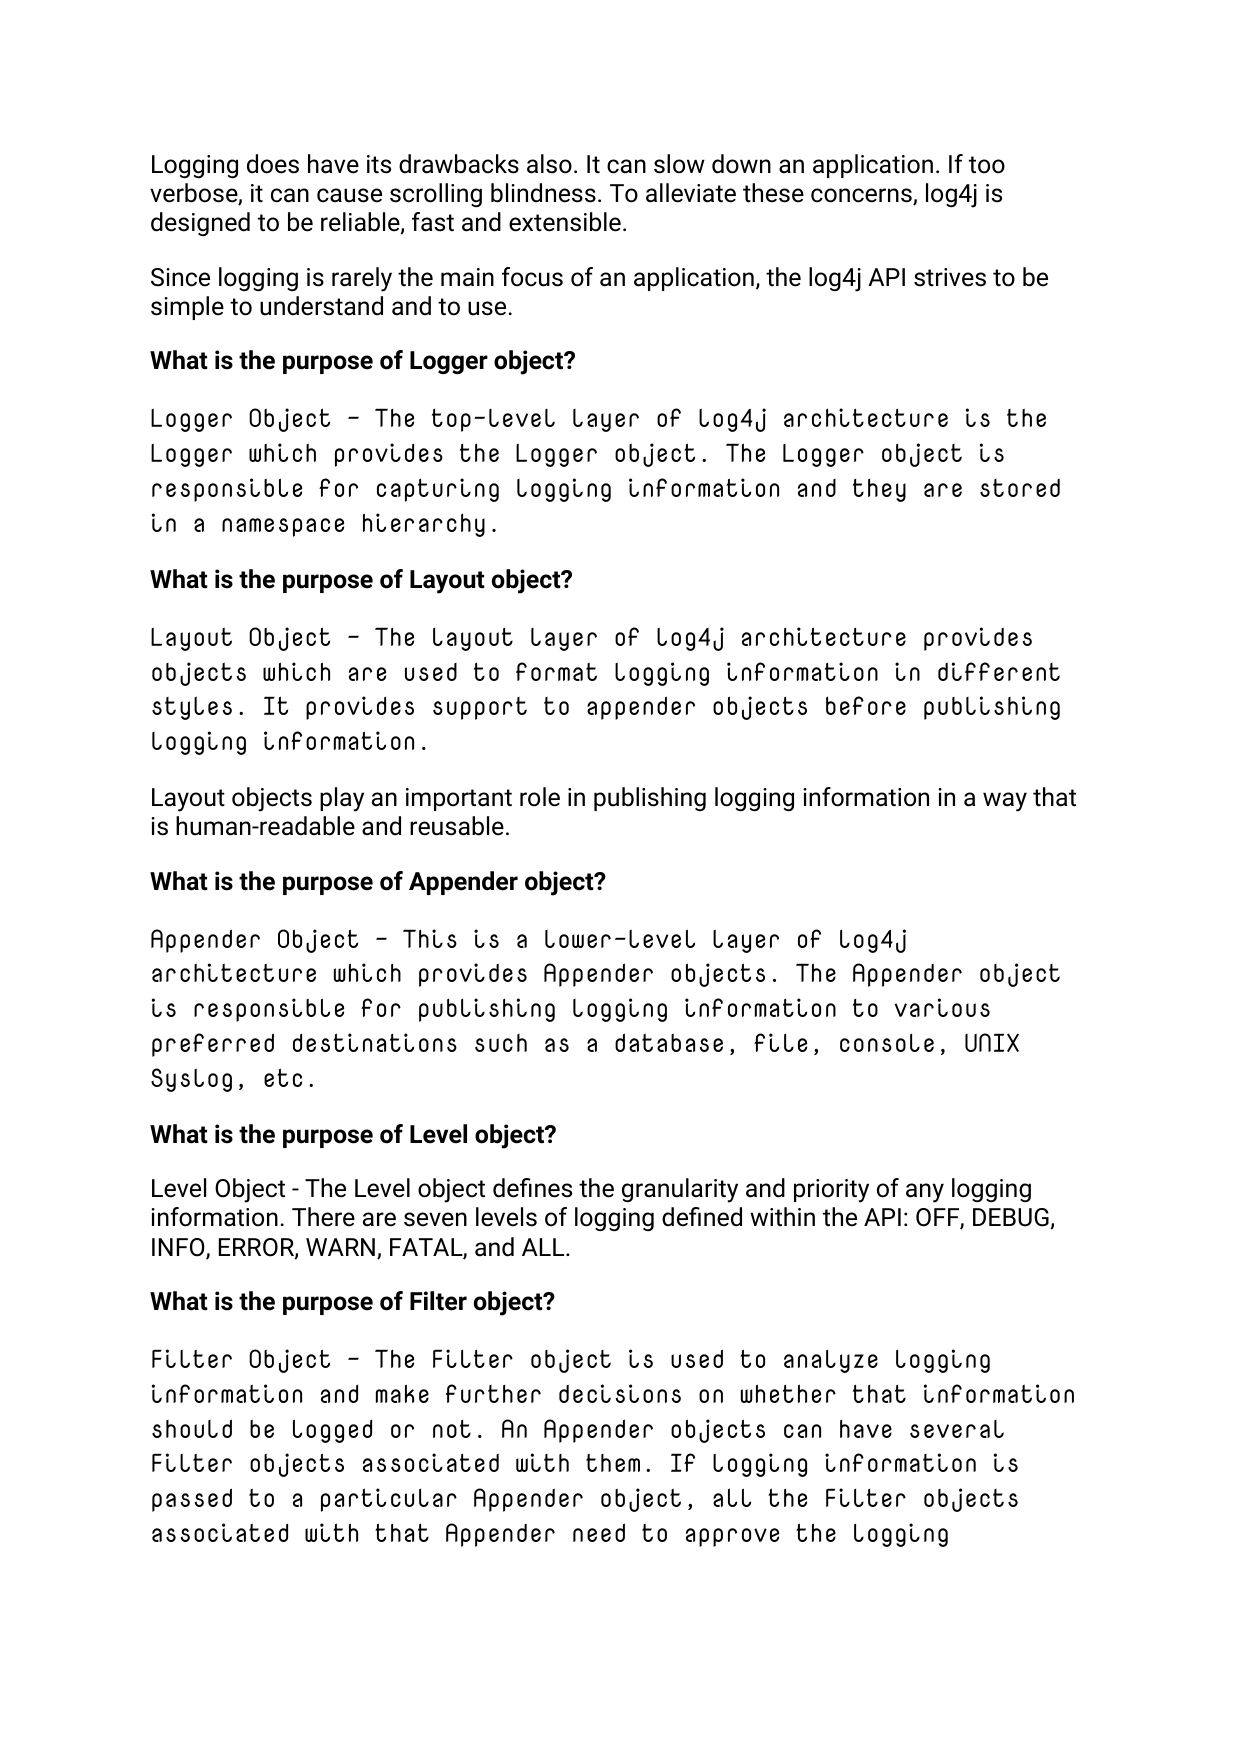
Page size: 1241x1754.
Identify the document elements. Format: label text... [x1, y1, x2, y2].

text Logger Object − The top-level layer of log4j architecture is the Logger which provides the Logger object. The Logger object is responsible for capturing logging information and they are stored in a namespace hierarchy. [150, 401, 1090, 540]
text Appender Object − This is a lower-level layer of log4j architecture which provides Appender objects. The Appender object is responsible for publishing logging information to various preferred destinations such as a database, file, console, UNIX Syslog, etc. [150, 921, 1090, 1095]
text Layout Object − The layout layer of log4j architecture provides objects which are used to format logging information in different styles. It provides support to appender objects before publishing logging information. [150, 619, 1090, 758]
text What is the purpose of Layout object? [150, 565, 1090, 594]
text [150, 1341, 1090, 1550]
text Since logging is rarely the main focus of an application, the log4j API strives to be simple to understand and to use. [150, 263, 1090, 321]
text Logging does have its drawbacks also. It can slow down an application. If too verbose, it can cause scrolling blindness. To alleviate these concerns, log4j is designed to be reliable, fast and extensible. [150, 150, 1090, 238]
text Level Object - The Level object defines the granularity and priority of any logging information. There are seven levels of logging defined within the API: OFF, DEBUG, INFO, ERROR, WARN, FATAL, and ALL. [150, 1174, 1090, 1262]
text What is the purpose of Level object? [150, 1120, 1090, 1149]
text What is the purpose of Appender object? [150, 867, 1090, 896]
text What is the purpose of Filter object? [150, 1287, 1090, 1316]
text Layout objects play an important role in publishing logging information in a way that is human-readable and reusable. [150, 783, 1090, 842]
text What is the purpose of Logger object? [150, 346, 1090, 376]
